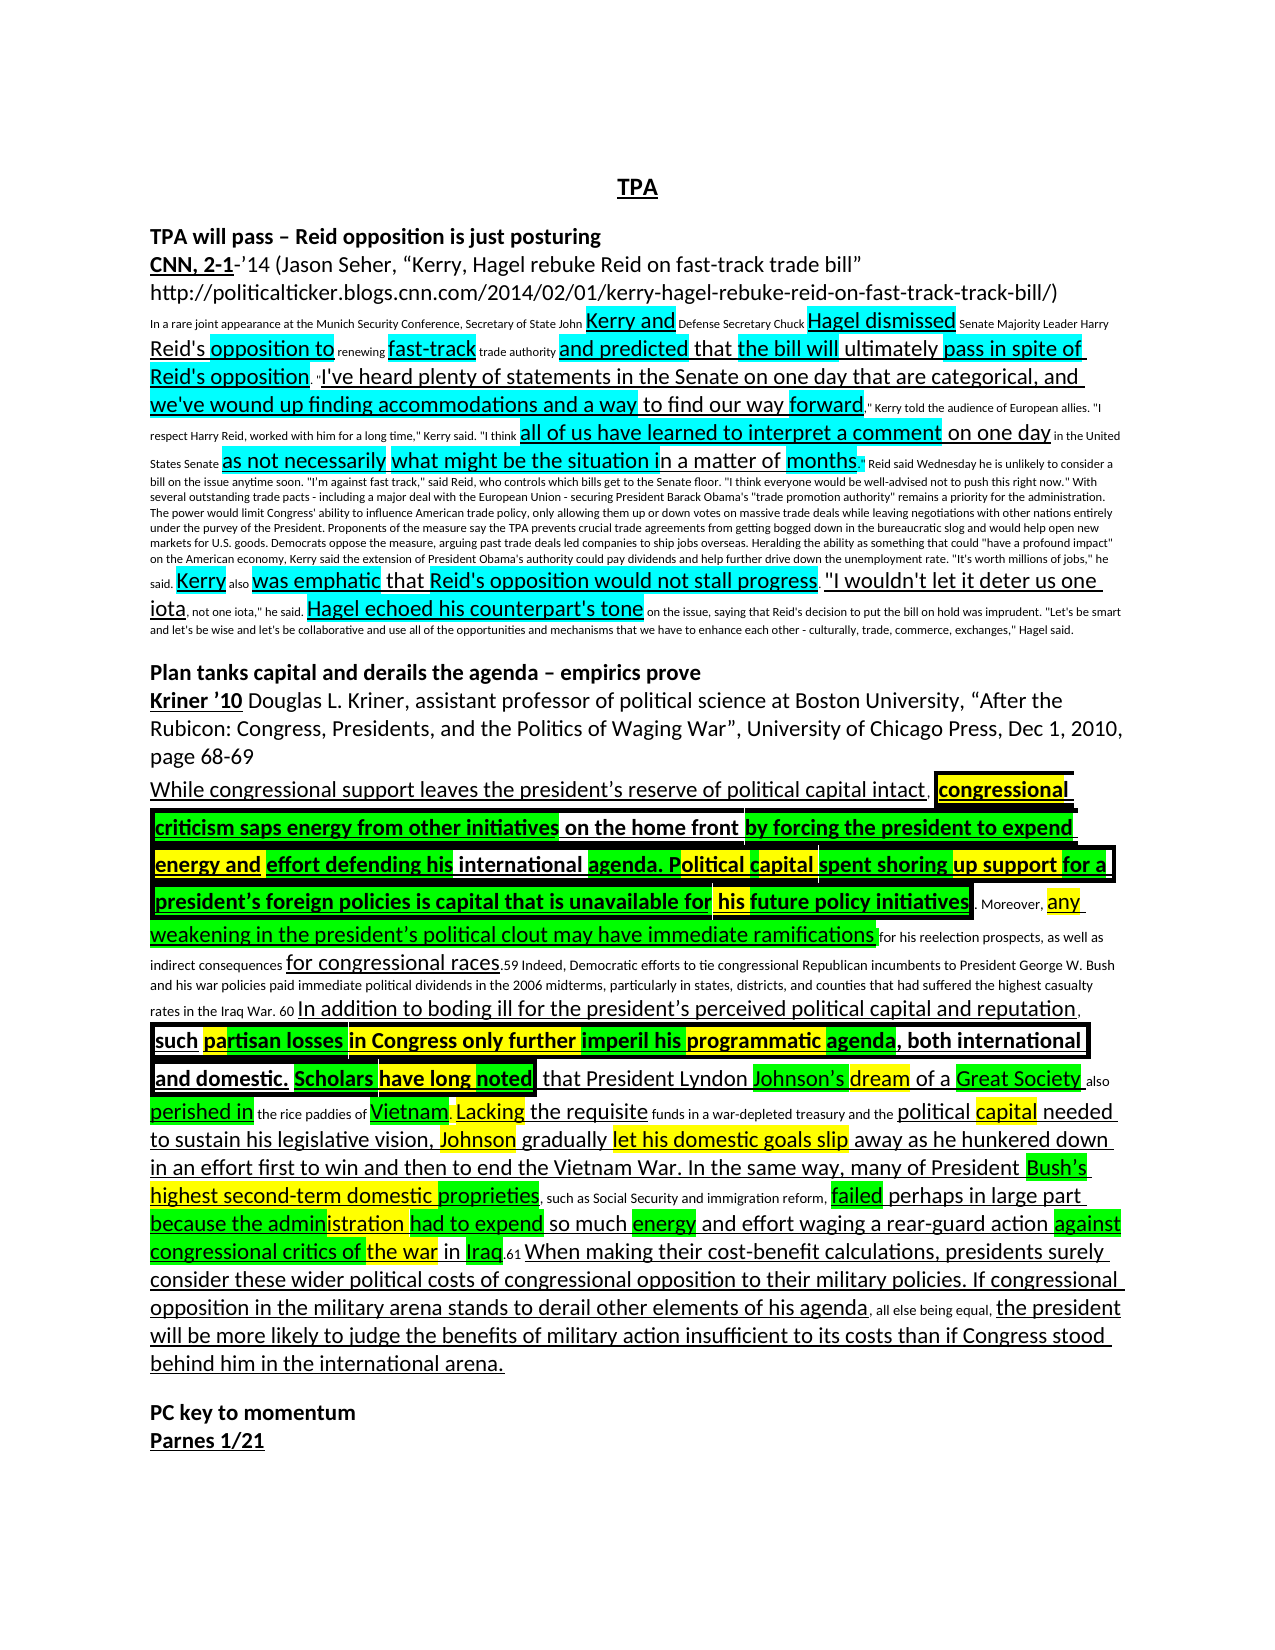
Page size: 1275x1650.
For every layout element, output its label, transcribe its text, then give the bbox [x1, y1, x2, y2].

subtitle TPA [150, 171, 1125, 201]
text Kriner ’10 Douglas L. Kriner, assistant professor of political science at Boston University, “After the Rubicon: Congress, Presidents, and the Politics of Waging War”, University of Chicago Press, Dec 1, 2010, page 68-69 [150, 686, 1125, 771]
subtitle TPA will pass – Reid opposition is just posturing [150, 222, 1125, 250]
subtitle Plan tanks capital and derails the agenda – empirics prove [150, 658, 1125, 686]
text CNN, 2-1-’14 (Jason Seher, “Kerry, Hagel rebuke Reid on fast-track trade bill” http://politicalticker.blogs.cnn.com/2014/02/01/kerry-hagel-rebuke-reid-on-fast-track-track-bill/) [150, 250, 1125, 306]
text Parnes 1/21 [150, 1426, 1125, 1454]
subtitle PC key to momentum [150, 1398, 1125, 1426]
text In a rare joint appearance at the Munich Security Conference, Secretary of State John Kerry and Defense Secretary Chuck Hagel dismissed Senate Majority Leader Harry Reid's opposition to renewing fast-track trade authority and predicted that the bill will ultimately pass in spite of Reid's opposition. "I've heard plenty of statements in the Senate on one day that are categorical, and we've wound up finding accommodations and a way to find our way forward," Kerry told the audience of European allies. "I respect Harry Reid, worked with him for a long time," Kerry said. "I think all of us have learned to interpret a comment on one day in the United States Senate as not necessarily what might be the situation in a matter of months." Reid said Wednesday he is unlikely to consider a bill on the issue anytime soon. "I’m against fast track," said Reid, who controls which bills get to the Senate floor. "I think everyone would be well-advised not to push this right now." With several outstanding trade pacts - including a major deal with the European Union - securing President Barack Obama's "trade promotion authority" remains a priority for the administration. The power would limit Congress' ability to influence American trade policy, only allowing them up or down votes on massive trade deals while leaving negotiations with other nations entirely under the purvey of the President. Proponents of the measure say the TPA prevents crucial trade agreements from getting bogged down in the bureaucratic slog and would help open new markets for U.S. goods. Democrats oppose the measure, arguing past trade deals led companies to ship jobs overseas. Heralding the ability as something that could "have a profound impact" on the American economy, Kerry said the extension of President Obama's authority could pay dividends and help further drive down the unemployment rate. "It's worth millions of jobs," he said. Kerry also was emphatic that Reid's opposition would not stall progress. "I wouldn't let it deter us one iota, not one iota," he said. Hagel echoed his counterpart's tone on the issue, saying that Reid's decision to put the bill on hold was imprudent. "Let's be smart and let's be wise and let's be collaborative and use all of the opportunities and mechanisms that we have to enhance each other - culturally, trade, commerce, exchanges," Hagel said. [150, 306, 1125, 638]
text While congressional support leaves the president’s reserve of political capital intact, congressional criticism saps energy from other initiatives on the home front by forcing the president to expend energy and effort defending his international agenda. Political capital spent shoring up support for a president’s foreign policies is capital that is unavailable for his future policy initiatives. Moreover, any weakening in the president’s political clout may have immediate ramifications for his reelection prospects, as well as indirect consequences for congressional races.59 Indeed, Democratic efforts to tie congressional Republican incumbents to President George W. Bush and his war policies paid immediate political dividends in the 2006 midterms, particularly in states, districts, and counties that had suffered the highest casualty rates in the Iraq War. 60 In addition to boding ill for the president’s perceived political capital and reputation, such partisan losses in Congress only further imperil his programmatic agenda, both international and domestic. Scholars have long noted that President Lyndon Johnson’s dream of a Great Society also perished in the rice paddies of Vietnam. Lacking the requisite funds in a war-depleted treasury and the political capital needed to sustain his legislative vision, Johnson gradually let his domestic goals slip away as he hunkered down in an effort first to win and then to end the Vietnam War. In the same way, many of President Bush’s highest second-term domestic proprieties, such as Social Security and immigration reform, failed perhaps in large part because the administration had to expend so much energy and effort waging a rear-guard action against congressional critics of the war in Iraq.61 When making their cost-benefit calculations, presidents surely consider these wider political costs of congressional opposition to their military policies. If congressional opposition in the military arena stands to derail other elements of his agenda, all else being equal, the president will be more likely to judge the benefits of military action insufficient to its costs than if Congress stood behind him in the international arena. [150, 771, 1125, 1289]
